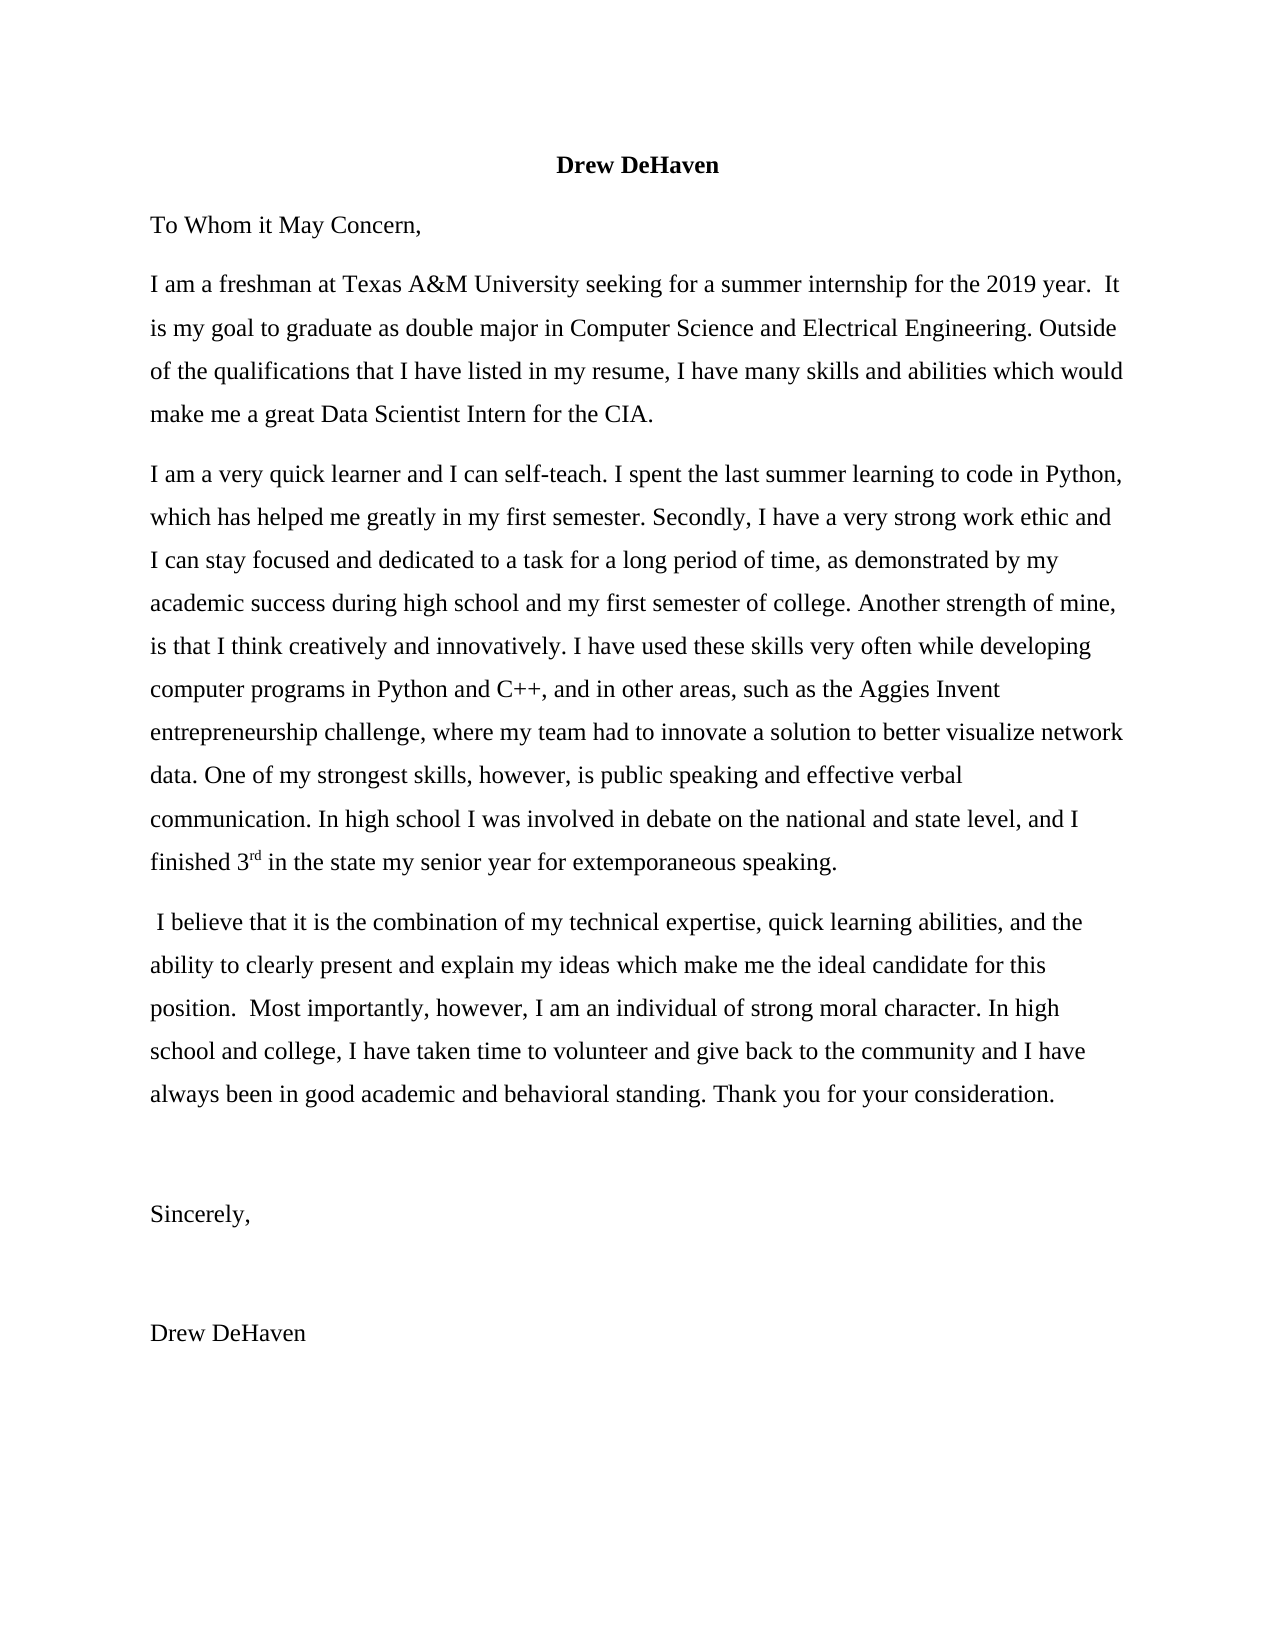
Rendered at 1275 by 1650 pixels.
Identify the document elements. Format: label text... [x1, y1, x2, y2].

text I am a very quick learner and I can self-teach. I spent the last summer learning to code in Python, which has helped me greatly in my first semester. Secondly, I have a very strong work ethic and I can stay focused and dedicated to a task for a long period of time, as demonstrated by my academic success during high school and my first semester of college. Another strength of mine, is that I think creatively and innovatively. I have used these skills very often while developing computer programs in Python and C++, and in other areas, such as the Aggies Invent entrepreneurship challenge, where my team had to innovate a solution to better visualize network data. One of my strongest skills, however, is public speaking and effective verbal communication. In high school I was involved in debate on the national and state level, and I finished 3rd in the state my senior year for extemporaneous speaking. [150, 459, 1125, 876]
text I am a freshman at Texas A&M University seeking for a summer internship for the 2019 year. It is my goal to graduate as double major in Computer Science and Electrical Engineering. Outside of the qualifications that I have listed in my resume, I have many skills and abilities which would make me a great Data Scientist Intern for the CIA. [150, 269, 1125, 428]
text Drew DeHaven [150, 1318, 1125, 1347]
text I believe that it is the combination of my technical expertise, quick learning abilities, and the ability to clearly present and explain my ideas which make me the ideal candidate for this position. Most importantly, however, I am an individual of strong moral character. In high school and college, I have taken time to volunteer and give back to the community and I have always been in good academic and behavioral standing. Thank you for your consideration. [150, 907, 1125, 1108]
text Sincerely, [150, 1199, 1125, 1227]
text Drew DeHaven [150, 150, 1125, 179]
text To Whom it May Concern, [150, 210, 1125, 238]
